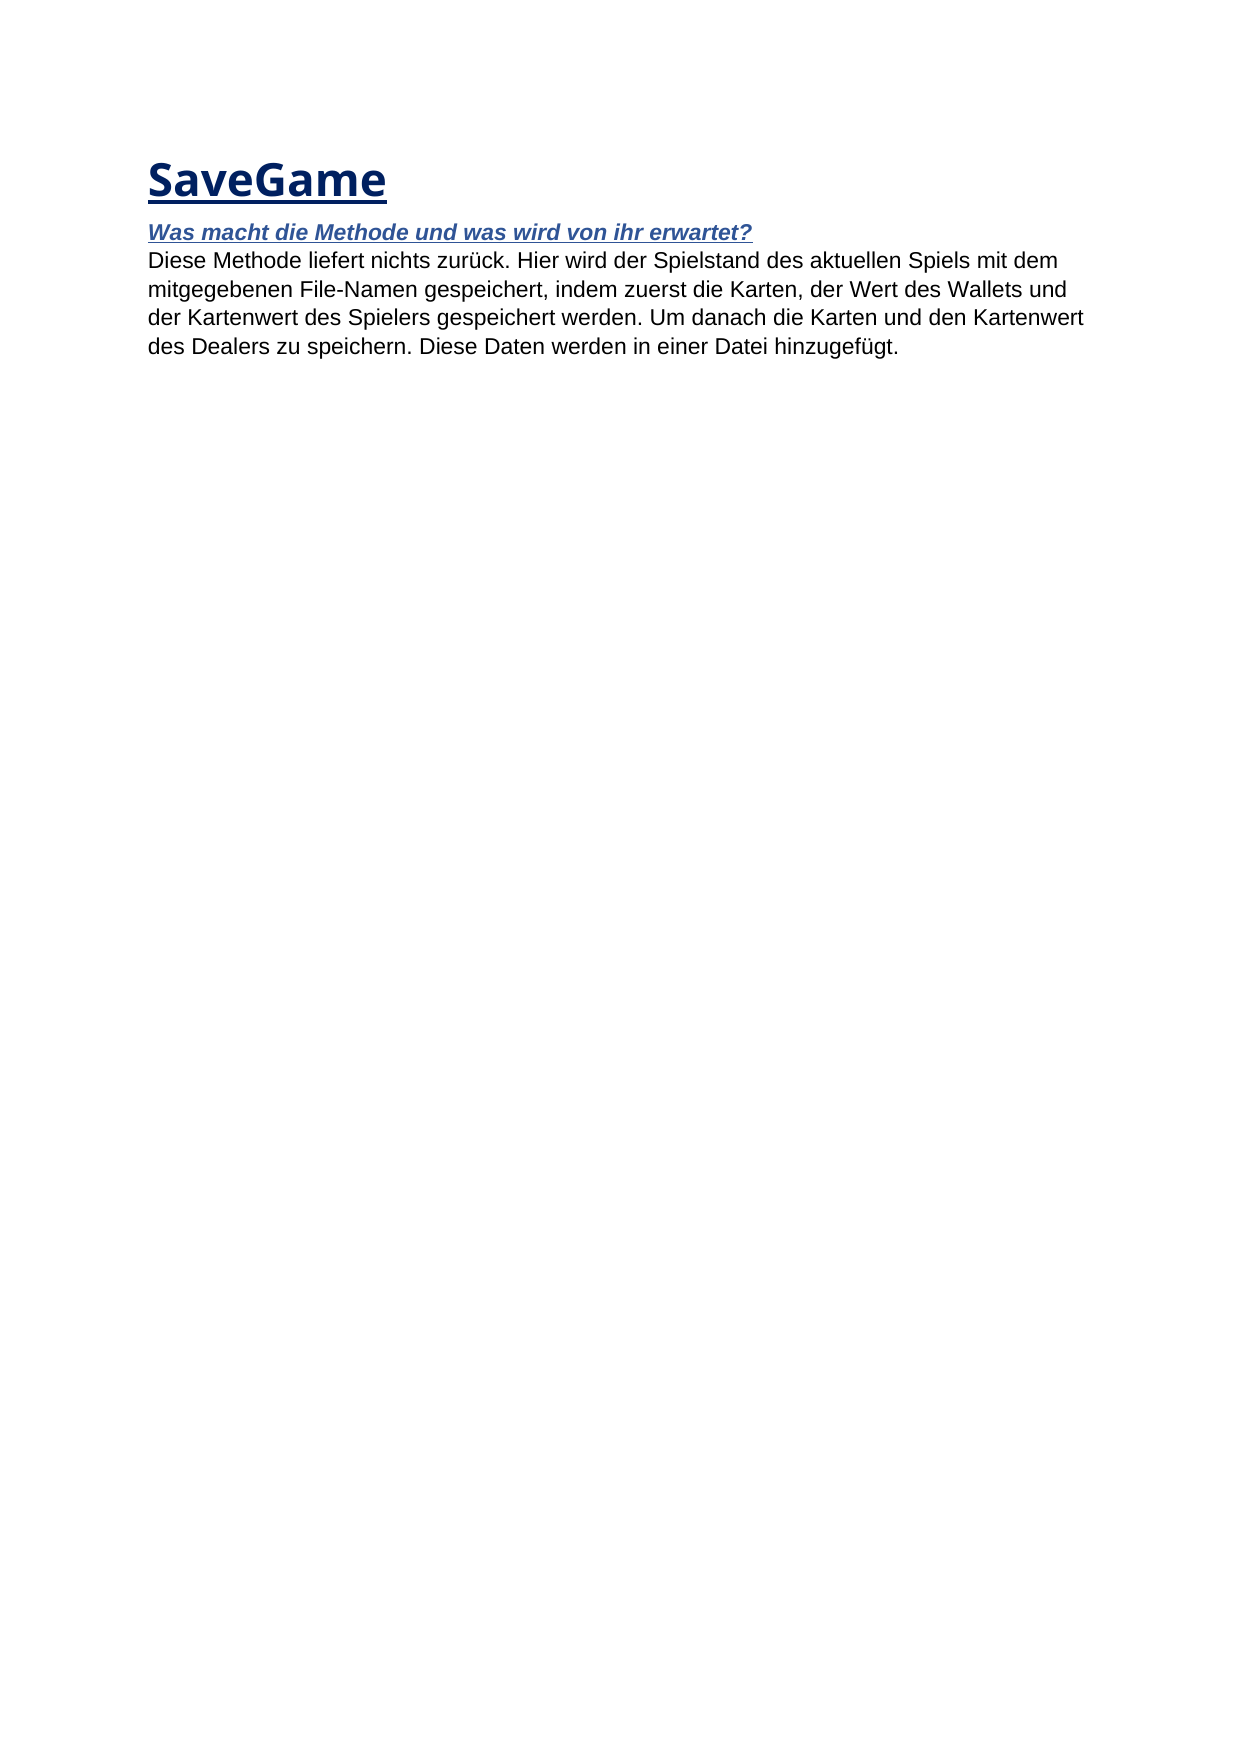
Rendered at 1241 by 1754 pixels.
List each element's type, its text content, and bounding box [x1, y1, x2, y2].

subtitle SaveGame [148, 148, 1093, 210]
subtitle Was macht die Methode und was wird von ihr erwartet? [148, 219, 1093, 245]
text Diese Methode liefert nichts zurück. Hier wird der Spielstand des aktuellen Spiels mit dem mitgegebenen File-Namen gespeichert, indem zuerst die Karten, der Wert des Wallets und der Kartenwert des Spielers gespeichert werden. Um danach die Karten und den Kartenwert des Dealers zu speichern. Diese Daten werden in einer Datei hinzugefügt. [148, 247, 1093, 359]
